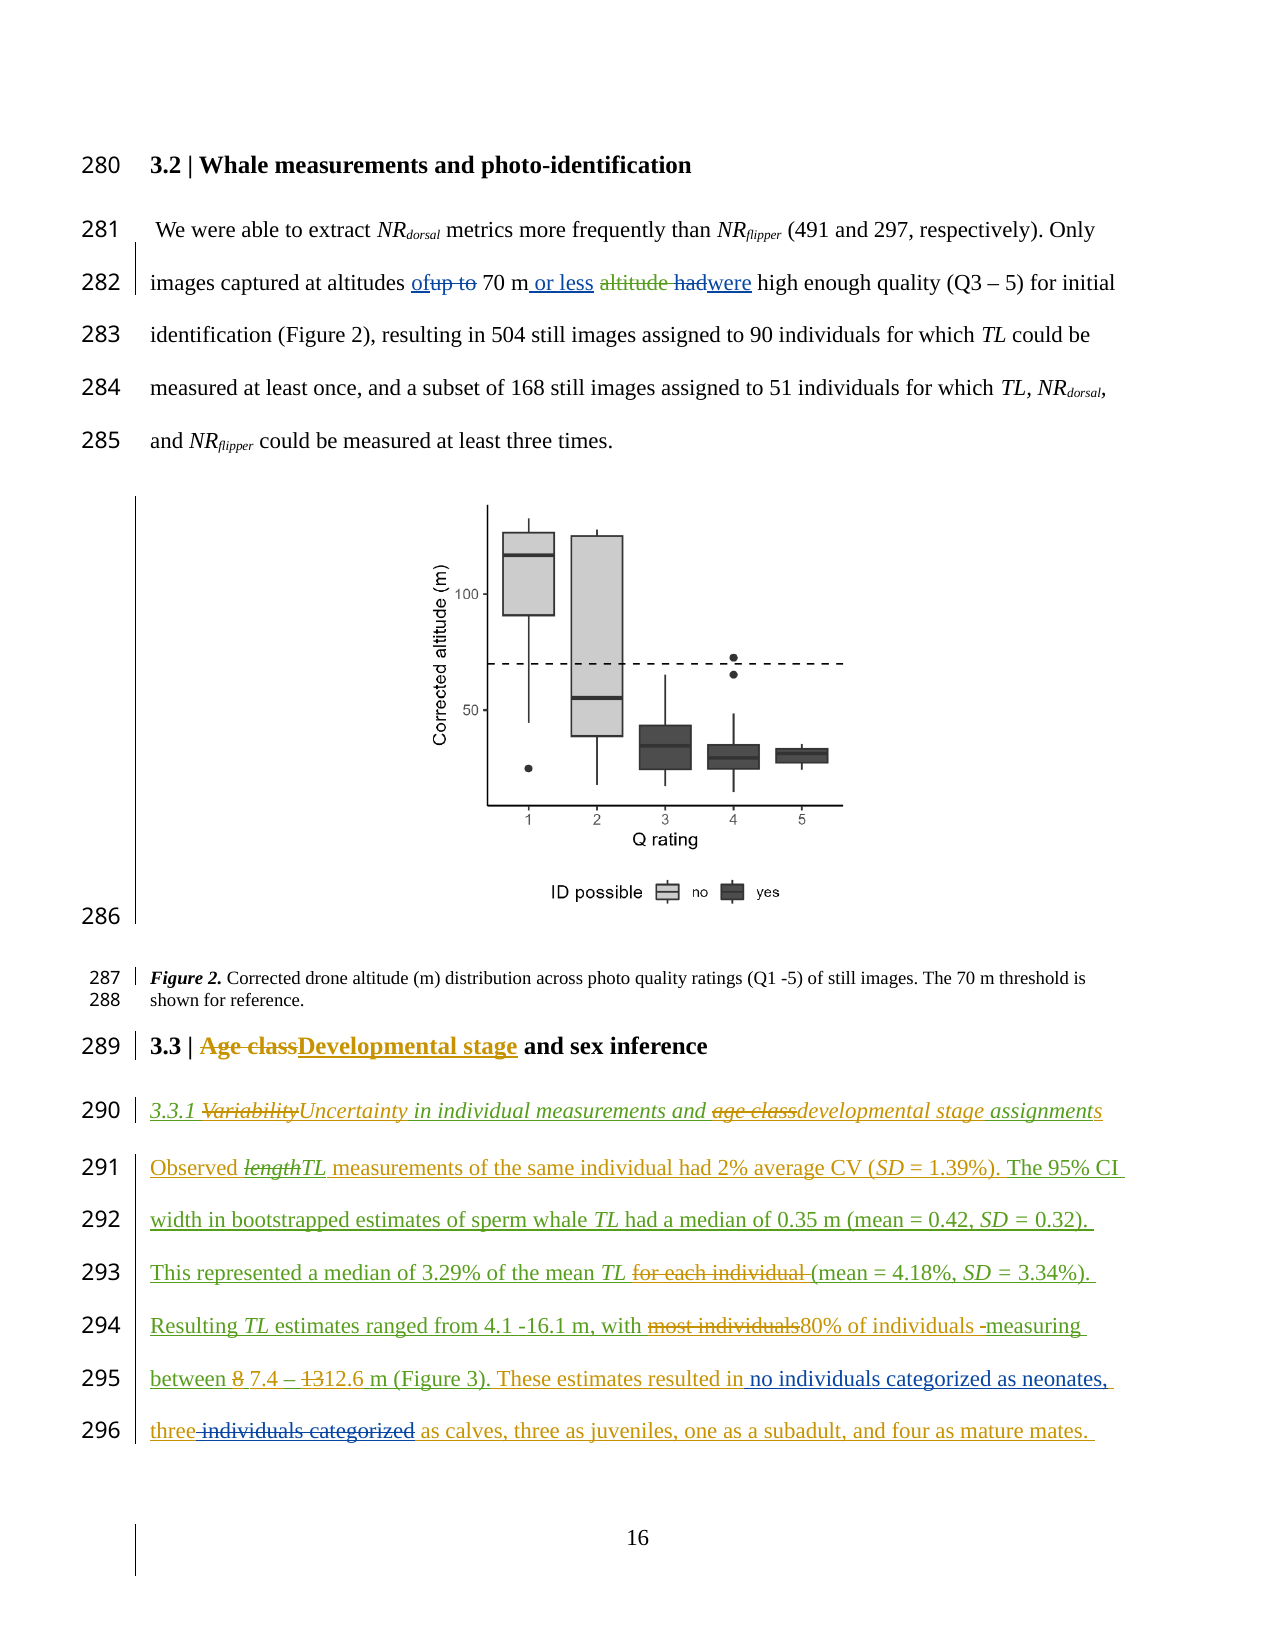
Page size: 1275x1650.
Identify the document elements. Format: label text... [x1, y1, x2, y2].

subtitle 3.2 | Whale measurements and photo-identification [150, 150, 1125, 179]
subtitle 3.3 | and sex inference [150, 1031, 1125, 1060]
text We were able to extract NRdorsal metrics more frequently than NRflipper (491 and 297, respectively). Only images captured at altitudes 70 m high enough quality (Q3 – 5) for initial identification (Figure 2), resulting in 504 still images assigned to 90 individuals for which TL could be measured at least once, and a subset of 168 still images assigned to 51 individuals for which TL, NRdorsal, and NRflipper could be measured at least three times. [150, 216, 1125, 453]
picture [423, 496, 852, 925]
text Figure 2. Corrected drone altitude (m) distribution across photo quality ratings (Q1 -5) of still images. The 70 m threshold is shown for reference. [150, 967, 1125, 1010]
